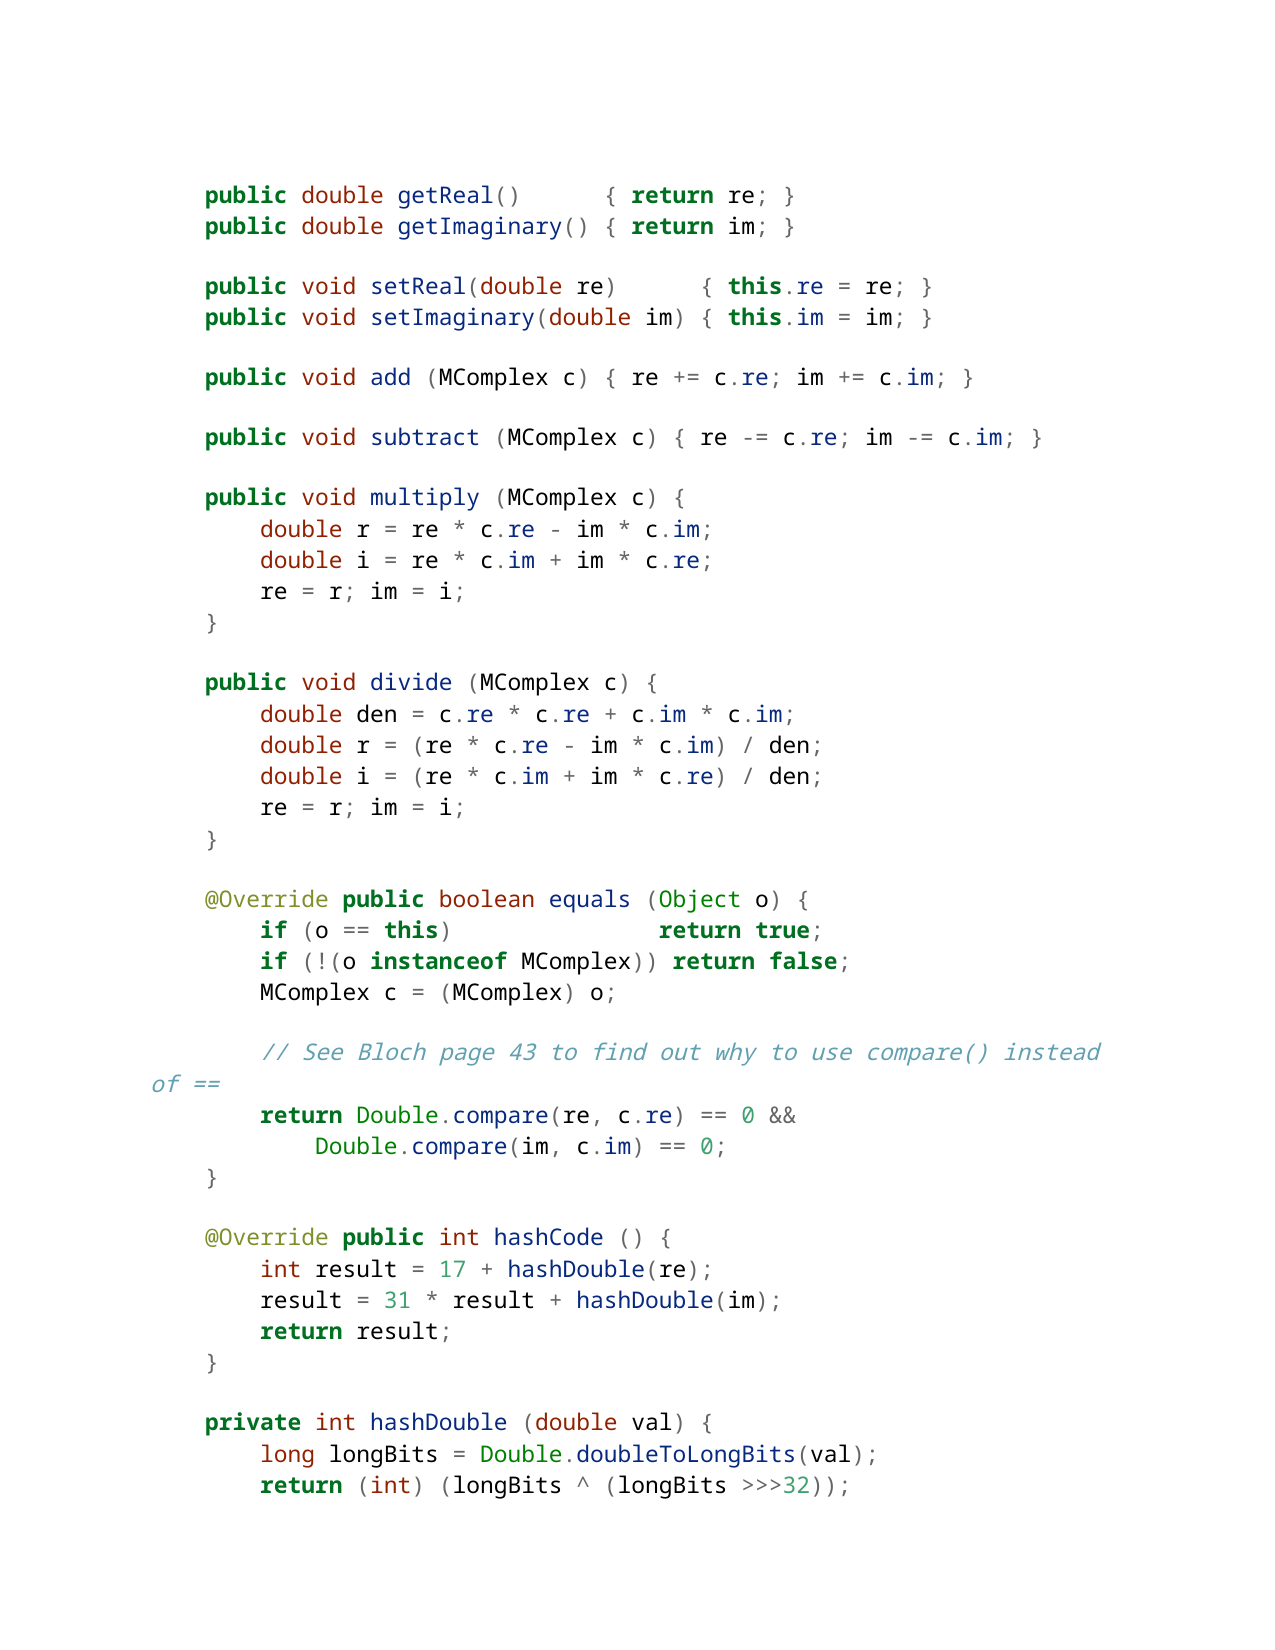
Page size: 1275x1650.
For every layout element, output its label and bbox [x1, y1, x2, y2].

text [150, 150, 1125, 1500]
